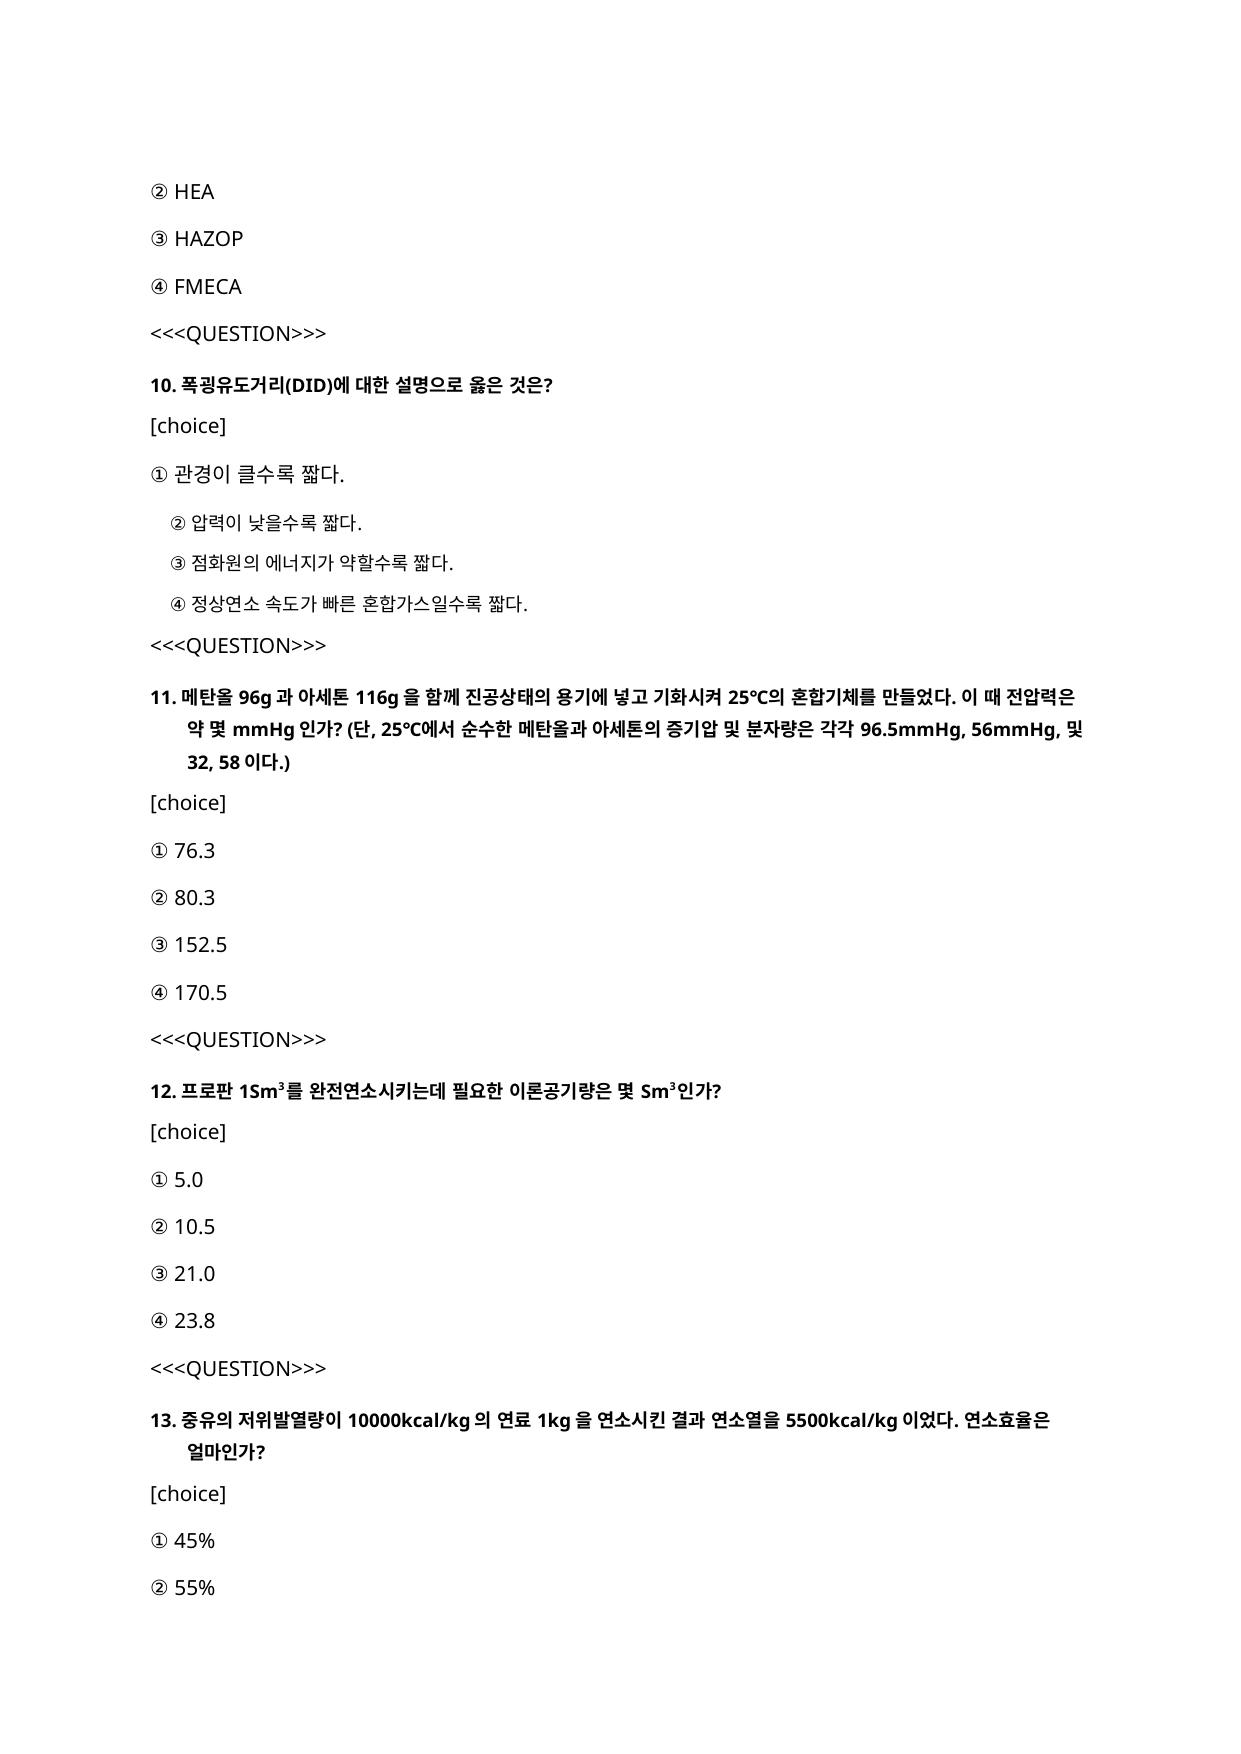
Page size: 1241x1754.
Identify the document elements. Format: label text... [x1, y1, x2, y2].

text ③ 점화원의 에너지가 약할수록 짧다. [150, 549, 1090, 576]
text ④ 170.5 [150, 978, 1090, 1006]
text 13. 중유의 저위발열량이 10000kcal/kg의 연료 1kg을 연소시킨 결과 연소열을 5500kcal/kg이었다. 연소효율은 얼마인가? [150, 1405, 1090, 1465]
text 11. 메탄올 96g과 아세톤 116g을 함께 진공상태의 용기에 넣고 기화시켜 25℃의 혼합기체를 만들었다. 이 때 전압력은 약 몇 mmHg인가? (단, 25℃에서 순수한 메탄올과 아세톤의 증기압 및 분자량은 각각 96.5mmHg, 56mmHg, 및 32, 58이다.) [150, 682, 1090, 775]
text 10. 폭굉유도거리(DID)에 대한 설명으로 옳은 것은? [150, 371, 1090, 398]
text <<<QUESTION>>> [150, 319, 1090, 347]
text ② 압력이 낮을수록 짧다. [150, 508, 1090, 535]
text ② 80.3 [150, 883, 1090, 912]
text ② 55% [150, 1573, 1090, 1602]
text ④ FMECA [150, 272, 1090, 300]
text [choice] [150, 1117, 1090, 1146]
text <<<QUESTION>>> [150, 631, 1090, 659]
text ① 관경이 클수록 짧다. [150, 459, 1090, 489]
text [choice] [150, 788, 1090, 817]
text ① 5.0 [150, 1165, 1090, 1193]
text ② 10.5 [150, 1212, 1090, 1240]
text ④ 23.8 [150, 1307, 1090, 1335]
text ④ 정상연소 속도가 빠른 혼합가스일수록 짧다. [150, 590, 1090, 617]
text ③ 152.5 [150, 930, 1090, 959]
text [choice] [150, 1479, 1090, 1507]
text 12. 프로판 1Sm3를 완전연소시키는데 필요한 이론공기량은 몇 Sm3인가? [150, 1076, 1090, 1104]
text ③ 21.0 [150, 1259, 1090, 1288]
text <<<QUESTION>>> [150, 1354, 1090, 1382]
text ① 45% [150, 1526, 1090, 1554]
text ① 76.3 [150, 836, 1090, 864]
text ② HEA [150, 177, 1090, 206]
text [choice] [150, 411, 1090, 440]
text <<<QUESTION>>> [150, 1025, 1090, 1053]
text ③ HAZOP [150, 224, 1090, 253]
